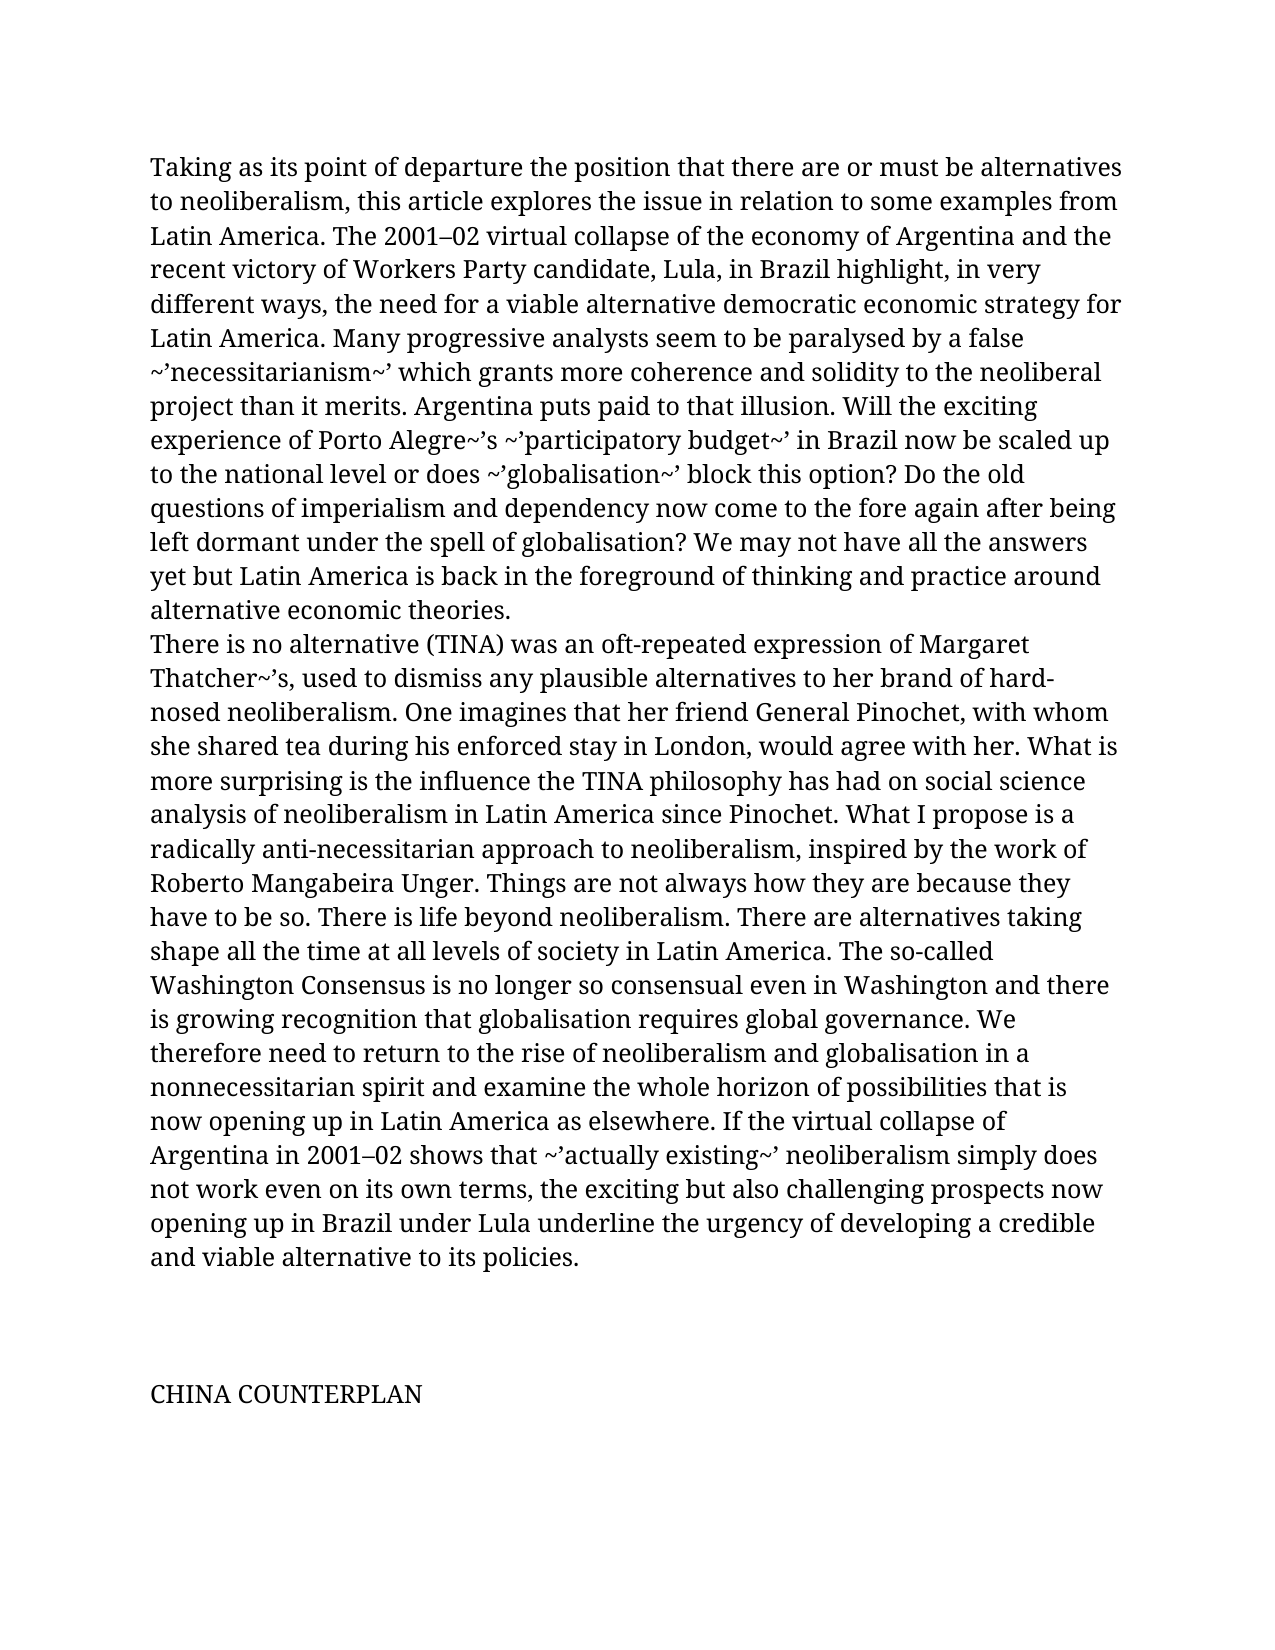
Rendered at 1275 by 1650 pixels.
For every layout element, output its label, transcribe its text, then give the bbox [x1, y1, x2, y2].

text There is no alternative (TINA) was an oft-repeated expression of Margaret Thatcher~’s, used to dismiss any plausible alternatives to her brand of hard-nosed neoliberalism. One imagines that her friend General Pinochet, with whom she shared tea during his enforced stay in London, would agree with her. What is more surprising is the influence the TINA philosophy has had on social science analysis of neoliberalism in Latin America since Pinochet. What I propose is a radically anti-necessitarian approach to neoliberalism, inspired by the work of Roberto Mangabeira Unger. Things are not always how they are because they have to be so. There is life beyond neoliberalism. There are alternatives taking shape all the time at all levels of society in Latin America. The so-called Washington Consensus is no longer so consensual even in Washington and there is growing recognition that globalisation requires global governance. We therefore need to return to the rise of neoliberalism and globalisation in a nonnecessitarian spirit and examine the whole horizon of possibilities that is now opening up in Latin America as elsewhere. If the virtual collapse of Argentina in 2001–02 shows that ~’actually existing~’ neoliberalism simply does not work even on its own terms, the exciting but also challenging prospects now opening up in Brazil under Lula underline the urgency of developing a credible and viable alternative to its policies. [150, 627, 1125, 1274]
text Taking as its point of departure the position that there are or must be alternatives to neoliberalism, this article explores the issue in relation to some examples from Latin America. The 2001–02 virtual collapse of the economy of Argentina and the recent victory of Workers Party candidate, Lula, in Brazil highlight, in very different ways, the need for a viable alternative democratic economic strategy for Latin America. Many progressive analysts seem to be paralysed by a false ~’necessitarianism~’ which grants more coherence and solidity to the neoliberal project than it merits. Argentina puts paid to that illusion. Will the exciting experience of Porto Alegre~’s ~’participatory budget~’ in Brazil now be scaled up to the national level or does ~’globalisation~’ block this option? Do the old questions of imperialism and dependency now come to the fore again after being left dormant under the spell of globalisation? We may not have all the answers yet but Latin America is back in the foreground of thinking and practice around alternative economic theories. [150, 150, 1125, 627]
text CHINA COUNTERPLAN [150, 1376, 1125, 1410]
